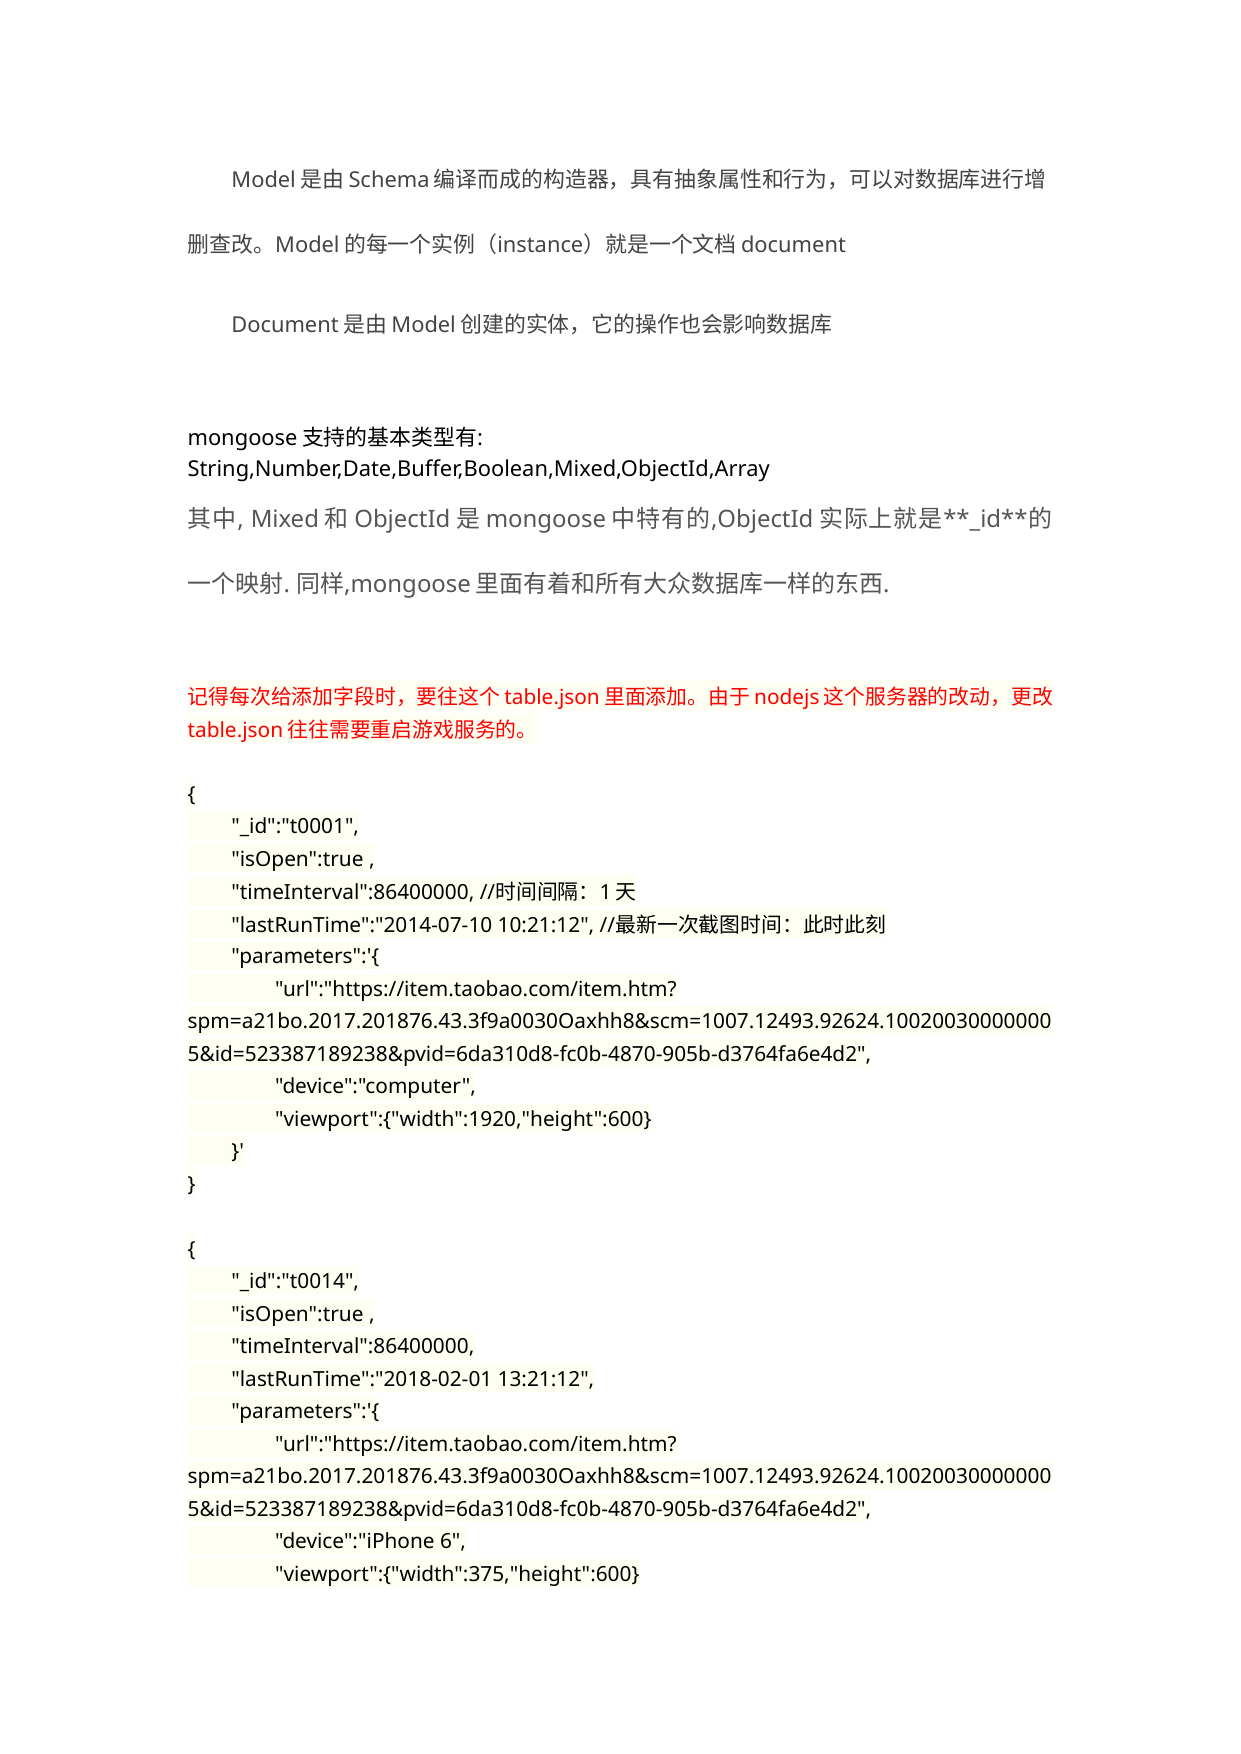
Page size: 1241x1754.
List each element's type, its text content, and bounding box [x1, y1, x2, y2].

text "lastRunTime":"2018-02-01 13:21:12", [187, 1362, 1053, 1394]
text 记得每次给添加字段时，要往这个table.json里面添加。由于nodejs这个服务器的改动，更改table.json往往需要重启游戏服务的。 [187, 679, 1053, 744]
text { [187, 1232, 1053, 1264]
text "device":"computer", [187, 1069, 1053, 1102]
text { [187, 777, 1053, 809]
text } [187, 1167, 1053, 1199]
text "timeInterval":86400000, //时间间隔：1天 [187, 874, 1053, 907]
text "parameters":'{ [187, 939, 1053, 972]
text "_id":"t0001", [187, 809, 1053, 842]
text "parameters":'{ [187, 1394, 1053, 1427]
text "isOpen":true , [187, 842, 1053, 874]
text "device":"iPhone 6", [187, 1524, 1053, 1557]
text "isOpen":true , [187, 1297, 1053, 1329]
text mongoose支持的基本类型有: [187, 419, 1053, 452]
text "viewport":{"width":375,"height":600} [187, 1557, 1053, 1589]
text }' [187, 1134, 1053, 1167]
text Model是由Schema编译而成的构造器，具有抽象属性和行为，可以对数据库进行增删查改。Model的每一个实例（instance）就是一个文档document [187, 162, 1053, 259]
text "url":"https://item.taobao.com/item.htm?spm=a21bo.2017.201876.43.3f9a0030Oaxhh8&scm=1007.12493.92624.100200300000005&id=523387189238&pvid=6da310d8-fc0b-4870-905b-d3764fa6e4d2", [187, 972, 1053, 1069]
text "lastRunTime":"2014-07-10 10:21:12", //最新一次截图时间：此时此刻 [187, 907, 1053, 939]
text 其中, Mixed和ObjectId是mongoose中特有的,ObjectId实际上就是**_id**的一个映射. 同样,mongoose里面有着和所有大众数据库一样的东西. [187, 484, 1053, 614]
text "viewport":{"width":1920,"height":600} [187, 1102, 1053, 1134]
text Document是由Model创建的实体，它的操作也会影响数据库 [187, 307, 1053, 339]
text String,Number,Date,Buffer,Boolean,Mixed,ObjectId,Array [187, 452, 1053, 484]
text "url":"https://item.taobao.com/item.htm?spm=a21bo.2017.201876.43.3f9a0030Oaxhh8&scm=1007.12493.92624.100200300000005&id=523387189238&pvid=6da310d8-fc0b-4870-905b-d3764fa6e4d2", [187, 1427, 1053, 1524]
text "_id":"t0014", [187, 1264, 1053, 1297]
text "timeInterval":86400000, [187, 1329, 1053, 1362]
